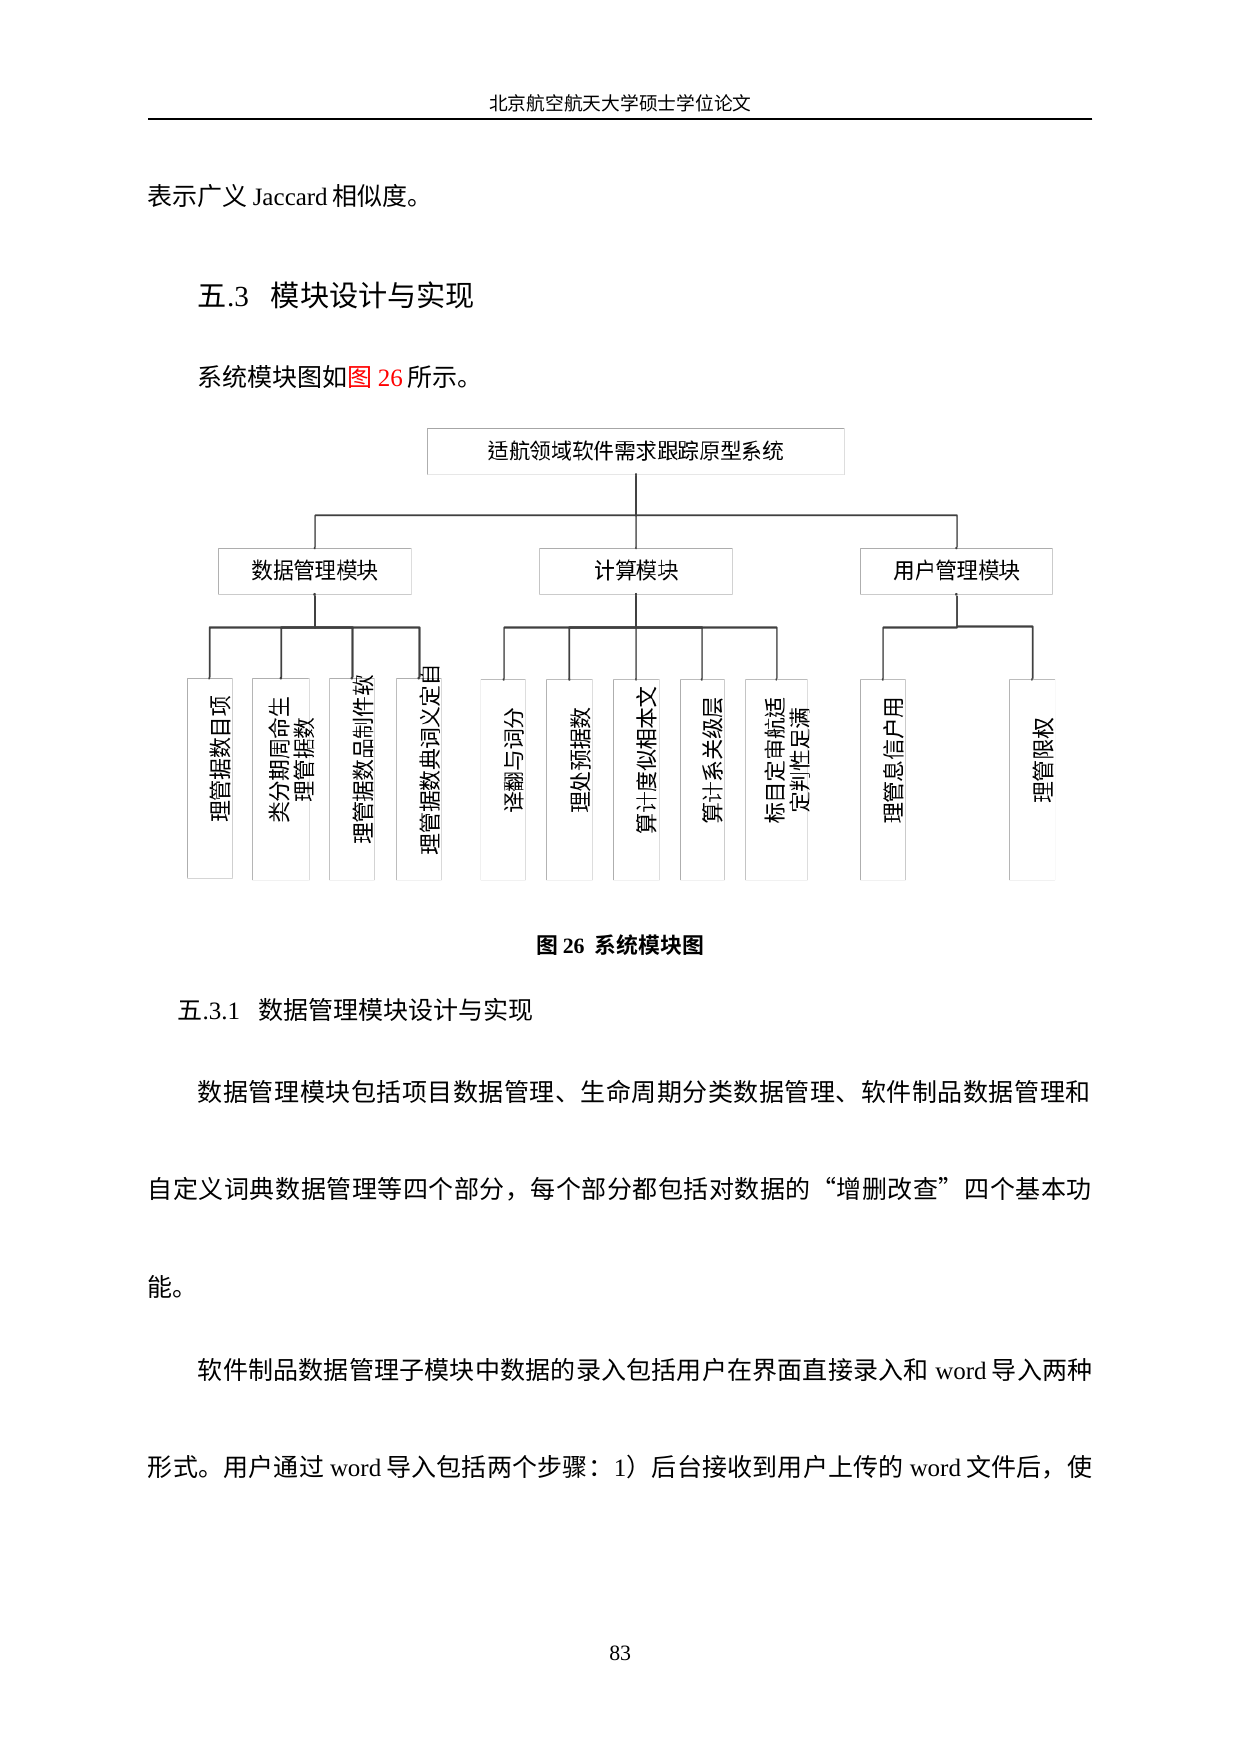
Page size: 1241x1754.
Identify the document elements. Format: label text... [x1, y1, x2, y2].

subtitle 数据管理模块设计与实现 [177, 976, 1092, 1041]
text 图26 系统模块图 [148, 928, 1092, 960]
subtitle 模块设计与实现 [148, 261, 1092, 326]
text 系统模块图如图26所示。 [148, 343, 1092, 408]
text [148, 162, 1092, 227]
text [148, 1336, 1092, 1498]
text 数据管理模块包括项目数据管理、生命周期分类数据管理、软件制品数据管理和自定义词典数据管理等四个部分，每个部分都包括对数据的“增删改查”四个基本功能。 [148, 1058, 1092, 1318]
